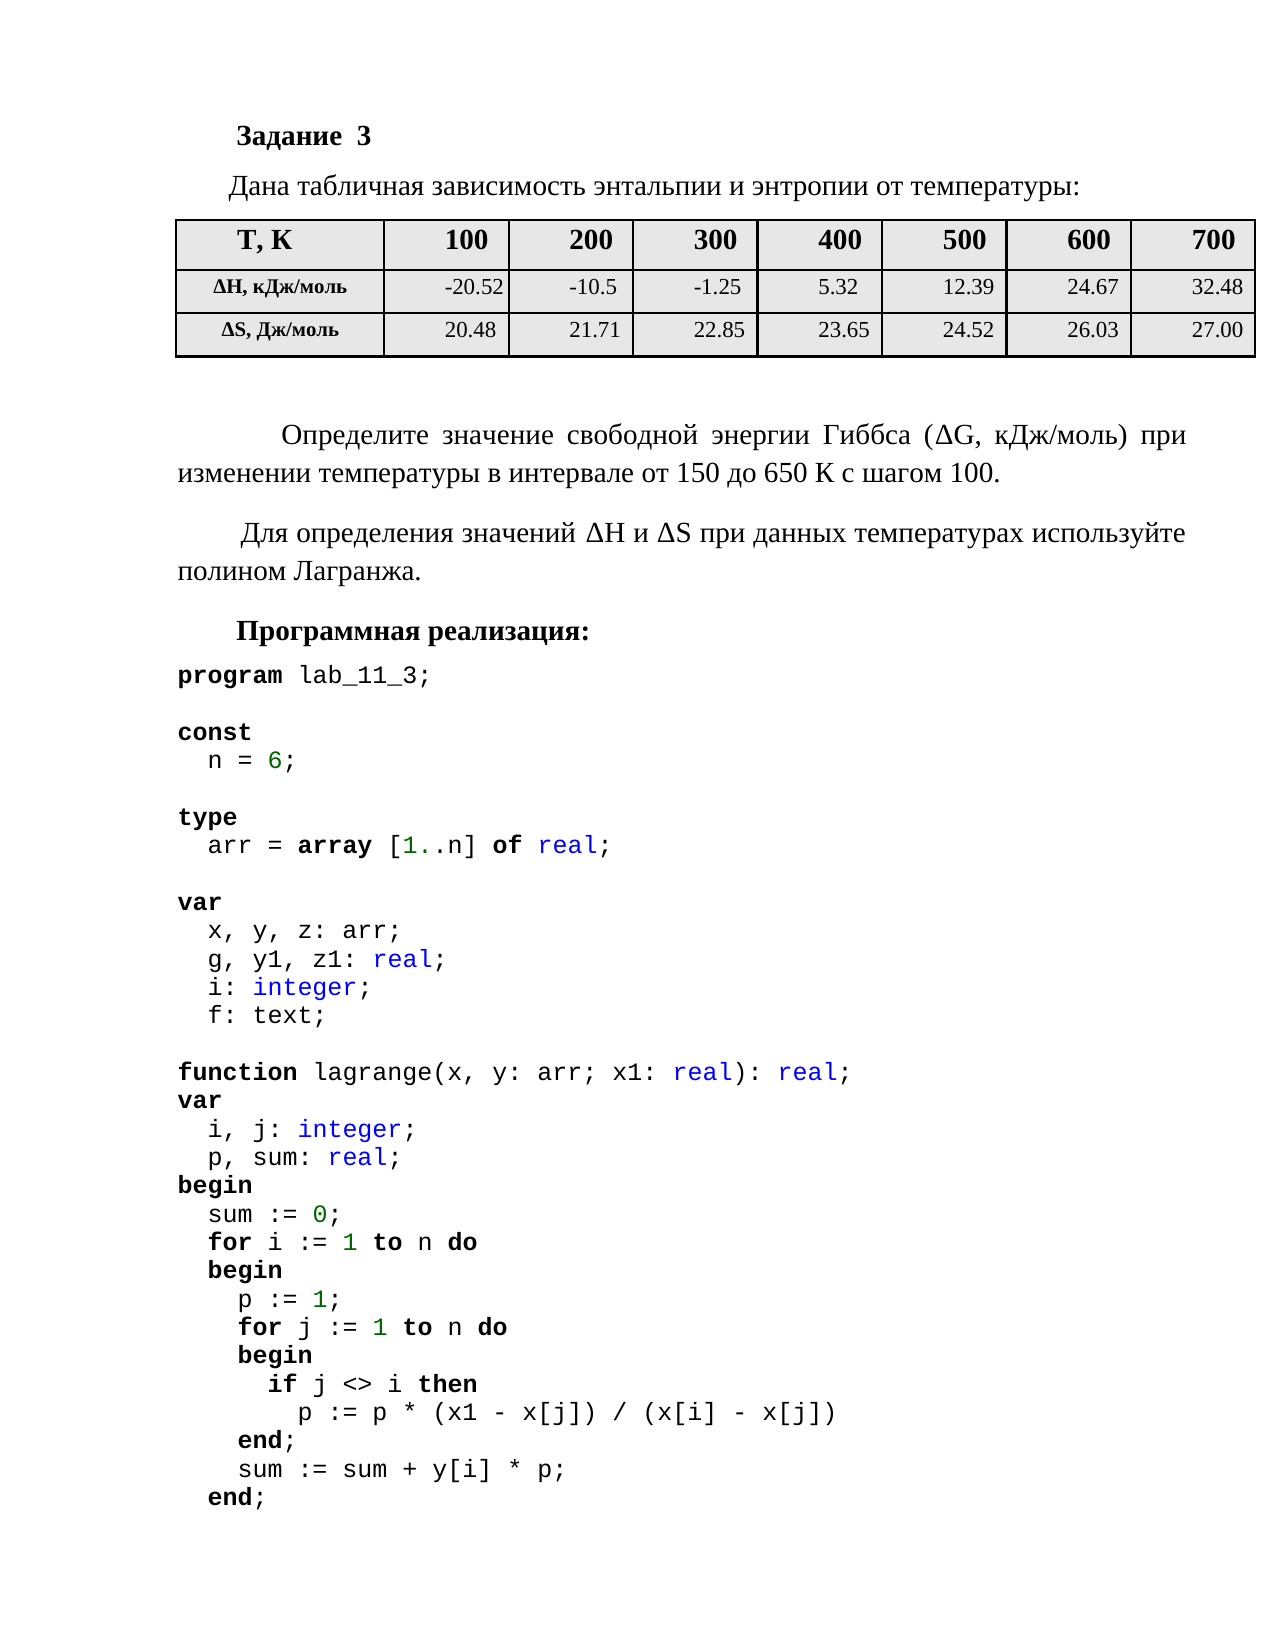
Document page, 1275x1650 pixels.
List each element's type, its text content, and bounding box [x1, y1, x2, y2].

text if j <> i then [177, 1371, 1186, 1399]
table_cell 32.48 [1132, 271, 1254, 312]
text begin [177, 1258, 1186, 1286]
table_cell 27.00 [1132, 314, 1254, 355]
text i: integer; [177, 974, 1186, 1003]
table_cell 24.67 [1008, 271, 1130, 312]
text var [177, 889, 1186, 918]
table_cell 12.39 [883, 271, 1005, 312]
text sum := 0; [177, 1201, 1186, 1229]
text const [177, 719, 1186, 748]
table_header 500 [883, 221, 1005, 269]
table_cell ΔS, Дж/моль [177, 314, 383, 355]
text var [177, 1088, 1186, 1116]
table_header 600 [1008, 221, 1130, 269]
text x, y, z: arr; [177, 918, 1186, 946]
text Определите значение свободной энергии Гиббса (ΔG, кДж/моль) при изменении температуры в интервале от 150 до 650 К с шагом 100. [177, 417, 1186, 489]
text function lagrange(x, y: arr; x1: real): real; [177, 1059, 1186, 1088]
table_header 100 [385, 221, 508, 269]
text i, j: integer; [177, 1116, 1186, 1144]
table_cell 23.65 [759, 314, 881, 355]
table_header 300 [634, 221, 756, 269]
table_cell 26.03 [1008, 314, 1130, 355]
table_cell -20.52 [385, 271, 508, 312]
text for i := 1 to n do [177, 1229, 1186, 1258]
text program lab_11_3; [177, 663, 1186, 691]
text p, sum: real; [177, 1144, 1186, 1173]
text f: text; [177, 1003, 1186, 1031]
table_cell 24.52 [883, 314, 1005, 355]
text end; [177, 1428, 1186, 1456]
table_header 200 [510, 221, 632, 269]
table_cell -1.25 [634, 271, 756, 312]
text for j := 1 to n do [177, 1314, 1186, 1343]
table_header 400 [759, 221, 881, 269]
table_header 700 [1132, 221, 1254, 269]
text p := p * (x1 - x[j]) / (x[i] - x[j]) [177, 1399, 1186, 1428]
text type [177, 804, 1186, 833]
text Дана табличная зависимость энтальпии и энтропии от температуры: [177, 168, 1186, 202]
text n = 6; [177, 748, 1186, 776]
table_cell ΔН, кДж/моль [177, 271, 383, 312]
text begin [177, 1173, 1186, 1201]
table_cell 22.85 [634, 314, 756, 355]
table_header Т, К [177, 221, 383, 269]
text arr = array [1..n] of real; [177, 833, 1186, 861]
table_cell -10.5 [510, 271, 632, 312]
table_cell 21.71 [510, 314, 632, 355]
text Задание 3 [177, 118, 1186, 152]
table_cell 20.48 [385, 314, 508, 355]
text end; [177, 1484, 1186, 1513]
text Программная реализация: [177, 613, 1186, 646]
text begin [177, 1343, 1186, 1371]
text sum := sum + y[i] * p; [177, 1456, 1186, 1484]
text Для определения значений ΔН и ΔS при данных температурах используйте полином Лагранжа. [177, 515, 1186, 587]
text p := 1; [177, 1286, 1186, 1314]
table_cell 5.32 [759, 271, 881, 312]
text g, y1, z1: real; [177, 946, 1186, 974]
